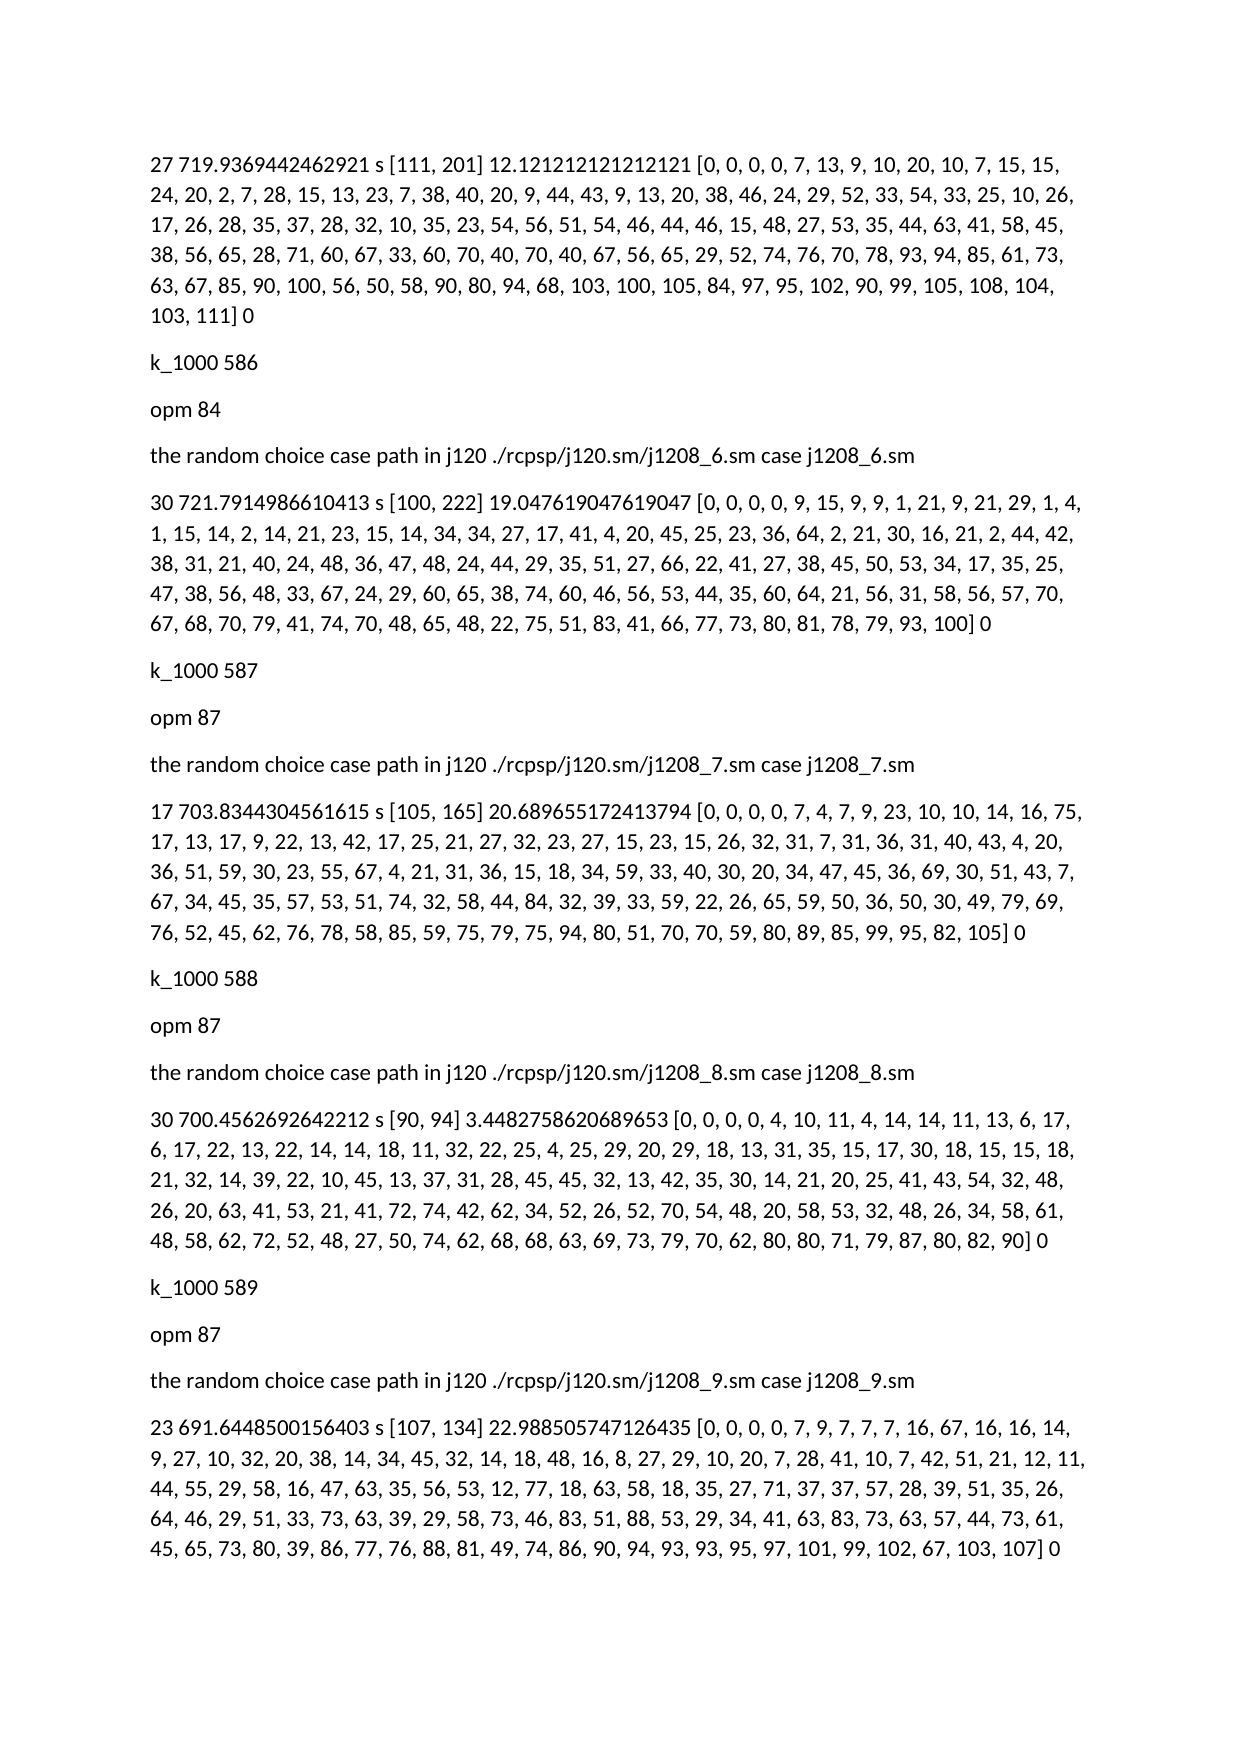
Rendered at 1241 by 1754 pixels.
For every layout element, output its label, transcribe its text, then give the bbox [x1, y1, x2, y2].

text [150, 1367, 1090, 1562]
text opm 87 [150, 1320, 1090, 1348]
text 30 721.7914986610413 s [100, 222] 19.047619047619047 [0, 0, 0, 0, 9, 15, 9, 9, 1, 21, 9, 21, 29, 1, 4, 1, 15, 14, 2, 14, 21, 23, 15, 14, 34, 34, 27, 17, 41, 4, 20, 45, 25, 23, 36, 64, 2, 21, 30, 16, 21, 2, 44, 42, 38, 31, 21, 40, 24, 48, 36, 47, 48, 24, 44, 29, 35, 51, 27, 66, 22, 41, 27, 38, 45, 50, 53, 34, 17, 35, 25, 47, 38, 56, 48, 33, 67, 24, 29, 60, 65, 38, 74, 60, 46, 56, 53, 44, 35, 60, 64, 21, 56, 31, 58, 56, 57, 70, 67, 68, 70, 79, 41, 74, 70, 48, 65, 48, 22, 75, 51, 83, 41, 66, 77, 73, 80, 81, 78, 79, 93, 100] 0 [150, 488, 1090, 637]
text the random choice case path in j120 ./rcpsp/j120.sm/j1208_6.sm case j1208_6.sm [150, 442, 1090, 470]
text k_1000 587 [150, 656, 1090, 684]
text opm 87 [150, 703, 1090, 731]
text the random choice case path in j120 ./rcpsp/j120.sm/j1208_7.sm case j1208_7.sm [150, 750, 1090, 778]
text 17 703.8344304561615 s [105, 165] 20.689655172413794 [0, 0, 0, 0, 7, 4, 7, 9, 23, 10, 10, 14, 16, 75, 17, 13, 17, 9, 22, 13, 42, 17, 25, 21, 27, 32, 23, 27, 15, 23, 15, 26, 32, 31, 7, 31, 36, 31, 40, 43, 4, 20, 36, 51, 59, 30, 23, 55, 67, 4, 21, 31, 36, 15, 18, 34, 59, 33, 40, 30, 20, 34, 47, 45, 36, 69, 30, 51, 43, 7, 67, 34, 45, 35, 57, 53, 51, 74, 32, 58, 44, 84, 32, 39, 33, 59, 22, 26, 65, 59, 50, 36, 50, 30, 49, 79, 69, 76, 52, 45, 62, 76, 78, 58, 85, 59, 75, 79, 75, 94, 80, 51, 70, 70, 59, 80, 89, 85, 99, 95, 82, 105] 0 [150, 797, 1090, 946]
text k_1000 588 [150, 964, 1090, 993]
text the random choice case path in j120 ./rcpsp/j120.sm/j1208_8.sm case j1208_8.sm [150, 1058, 1090, 1086]
text k_1000 586 [150, 348, 1090, 376]
text opm 87 [150, 1011, 1090, 1039]
text opm 84 [150, 395, 1090, 423]
text 27 719.9369442462921 s [111, 201] 12.121212121212121 [0, 0, 0, 0, 7, 13, 9, 10, 20, 10, 7, 15, 15, 24, 20, 2, 7, 28, 15, 13, 23, 7, 38, 40, 20, 9, 44, 43, 9, 13, 20, 38, 46, 24, 29, 52, 33, 54, 33, 25, 10, 26, 17, 26, 28, 35, 37, 28, 32, 10, 35, 23, 54, 56, 51, 54, 46, 44, 46, 15, 48, 27, 53, 35, 44, 63, 41, 58, 45, 38, 56, 65, 28, 71, 60, 67, 33, 60, 70, 40, 70, 40, 67, 56, 65, 29, 52, 74, 76, 70, 78, 93, 94, 85, 61, 73, 63, 67, 85, 90, 100, 56, 50, 58, 90, 80, 94, 68, 103, 100, 105, 84, 97, 95, 102, 90, 99, 105, 108, 104, 103, 111] 0 [150, 150, 1090, 329]
text 30 700.4562692642212 s [90, 94] 3.4482758620689653 [0, 0, 0, 0, 4, 10, 11, 4, 14, 14, 11, 13, 6, 17, 6, 17, 22, 13, 22, 14, 14, 18, 11, 32, 22, 25, 4, 25, 29, 20, 29, 18, 13, 31, 35, 15, 17, 30, 18, 15, 15, 18, 21, 32, 14, 39, 22, 10, 45, 13, 37, 31, 28, 45, 45, 32, 13, 42, 35, 30, 14, 21, 20, 25, 41, 43, 54, 32, 48, 26, 20, 63, 41, 53, 21, 41, 72, 74, 42, 62, 34, 52, 26, 52, 70, 54, 48, 20, 58, 53, 32, 48, 26, 34, 58, 61, 48, 58, 62, 72, 52, 48, 27, 50, 74, 62, 68, 68, 63, 69, 73, 79, 70, 62, 80, 80, 71, 79, 87, 80, 82, 90] 0 [150, 1105, 1090, 1254]
text k_1000 589 [150, 1273, 1090, 1301]
